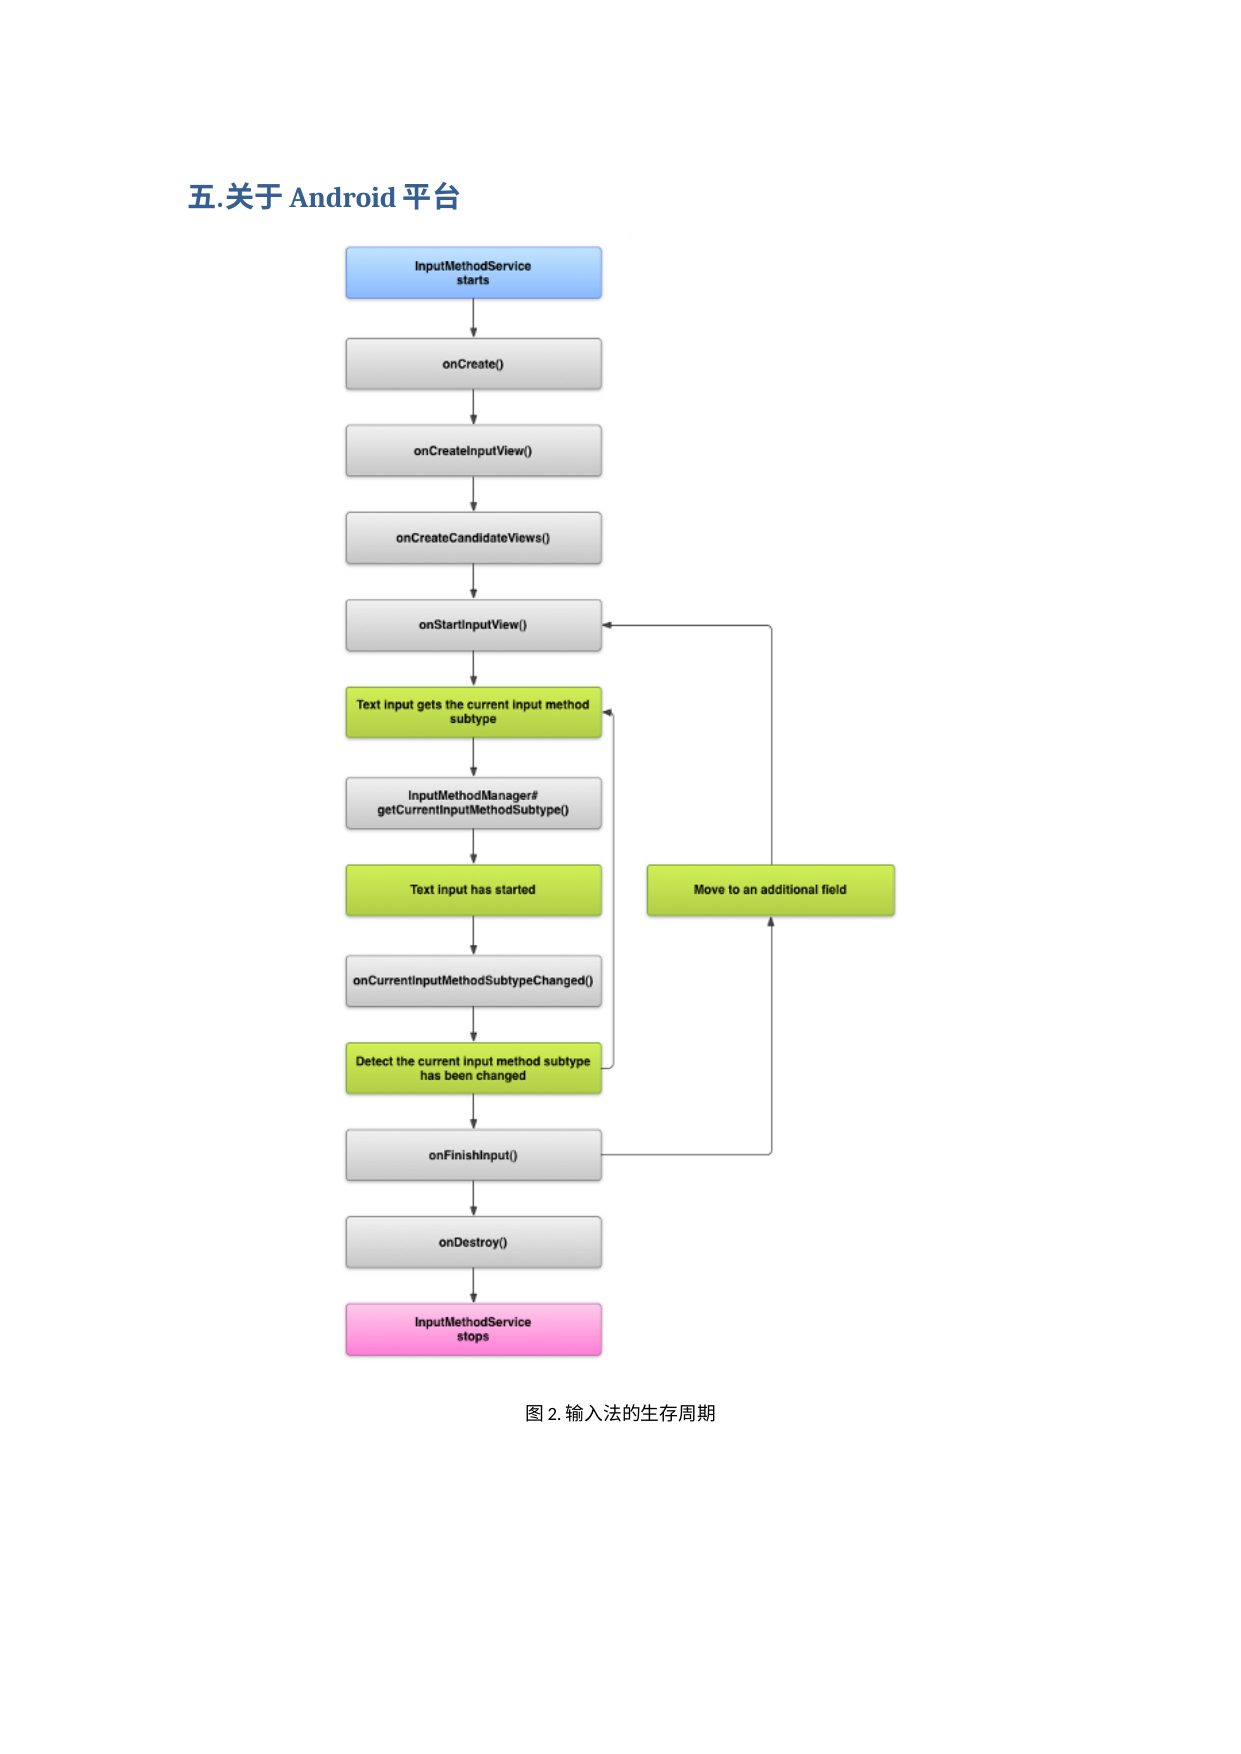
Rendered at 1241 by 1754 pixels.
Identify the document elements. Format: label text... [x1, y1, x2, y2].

subtitle 关于Android平台 [187, 162, 1053, 227]
text 图2. 输入法的生存周期 [187, 1396, 1053, 1428]
picture [331, 233, 909, 1371]
